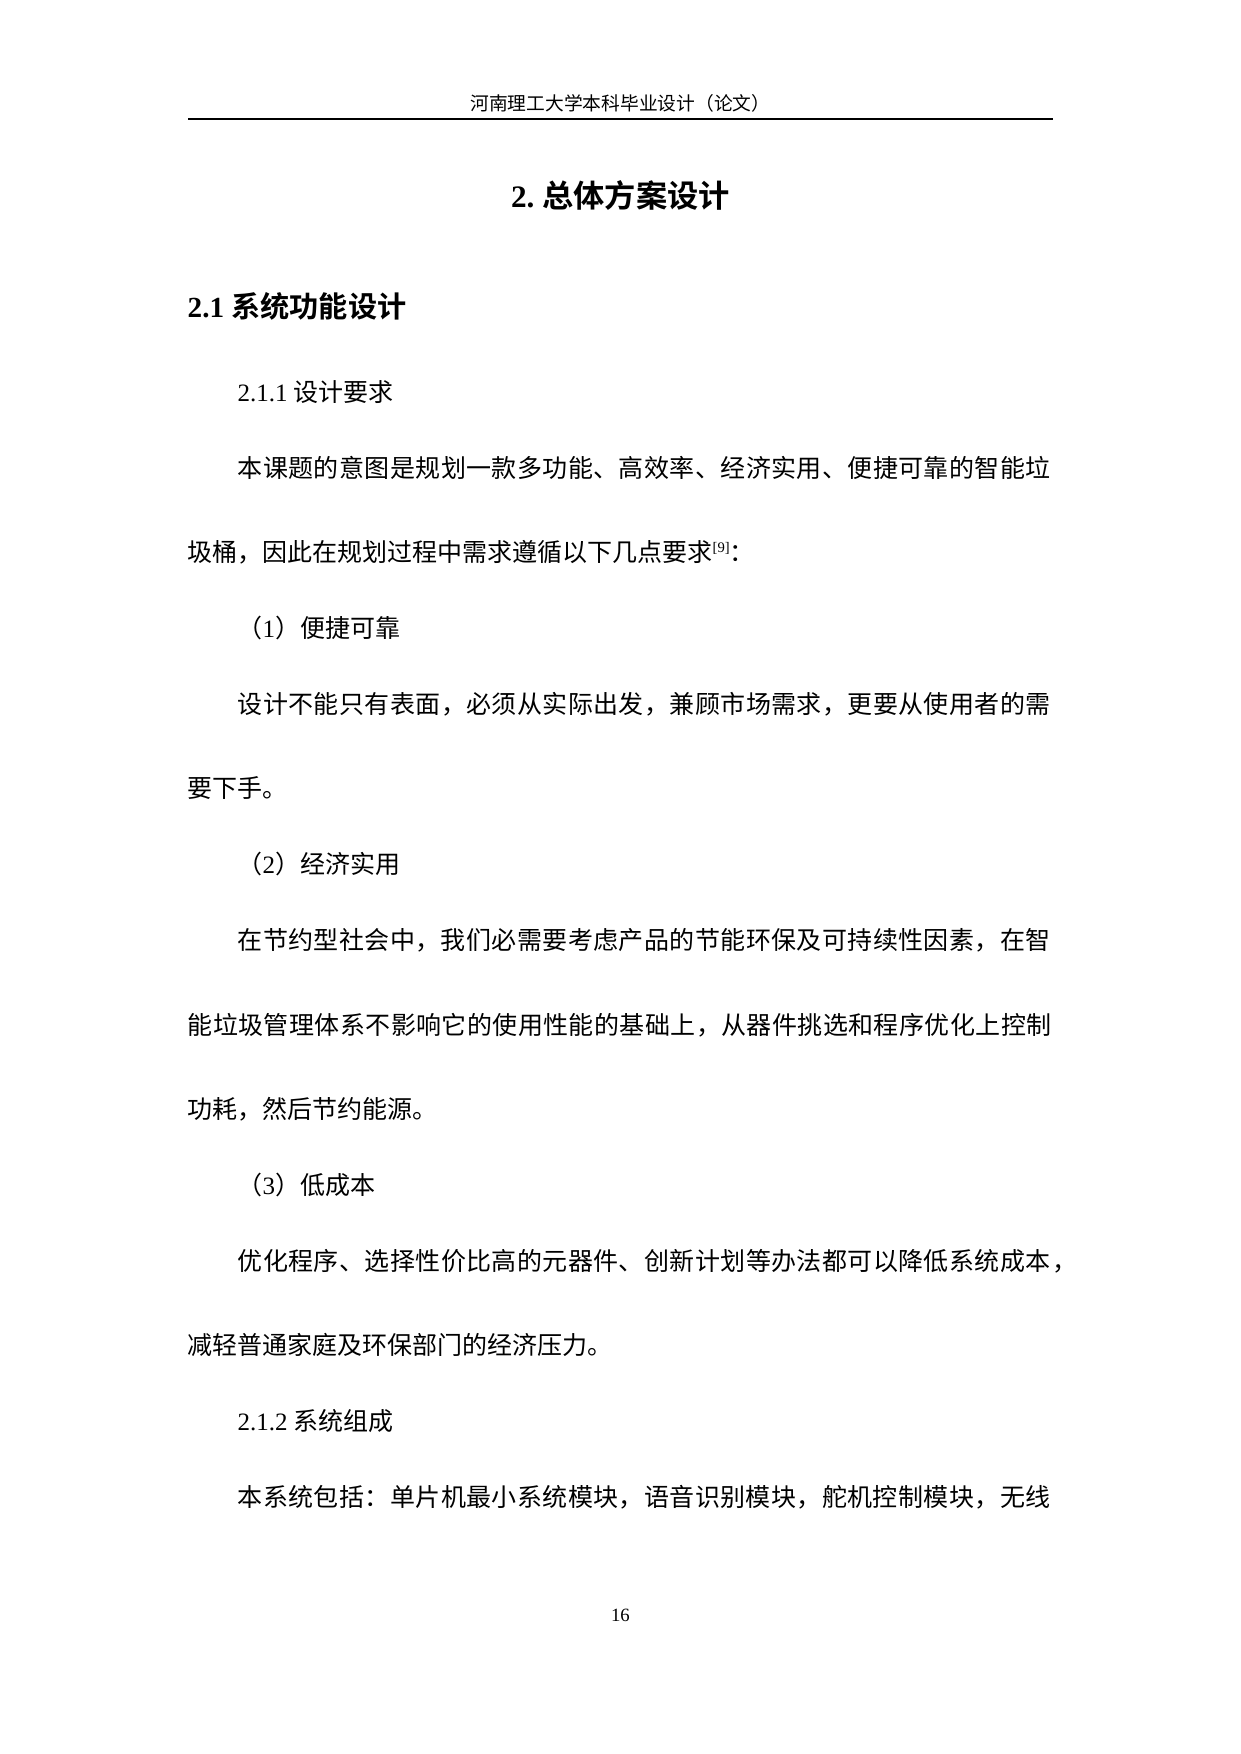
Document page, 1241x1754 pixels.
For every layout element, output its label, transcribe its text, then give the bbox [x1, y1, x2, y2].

subtitle 系统功能设计 [187, 272, 1053, 337]
text 优化程序、选择性价比高的元器件、创新计划等办法都可以降低系统成本，减轻普通家庭及环保部门的经济压力。 [187, 1227, 1053, 1376]
subtitle 设计要求 [187, 358, 1053, 423]
text （3）低成本 [187, 1151, 1053, 1216]
text 本课题的意图是规划一款多功能、高效率、经济实用、便捷可靠的智能垃圾桶，因此在规划过程中需求遵循以下几点要求[9]： [187, 434, 1053, 583]
text 在节约型社会中，我们必需要考虑产品的节能环保及可持续性因素，在智能垃圾管理体系不影响它的使用性能的基础上，从器件挑选和程序优化上控制功耗，然后节约能源。 [187, 906, 1053, 1140]
subtitle 系统组成 [187, 1387, 1053, 1452]
text 本系统包括：单片机最小系统模块，语音识别模块，舵机控制模块，无线通信模块，语音输出模块，电源控制模块。 [187, 1463, 1053, 1528]
text 设计不能只有表面，必须从实际出发，兼顾市场需求，更要从使用者的需要下手。 [187, 670, 1053, 819]
text （1）便捷可靠 [187, 594, 1053, 659]
subtitle 总体方案设计 [187, 162, 1053, 227]
text （2）经济实用 [187, 830, 1053, 895]
